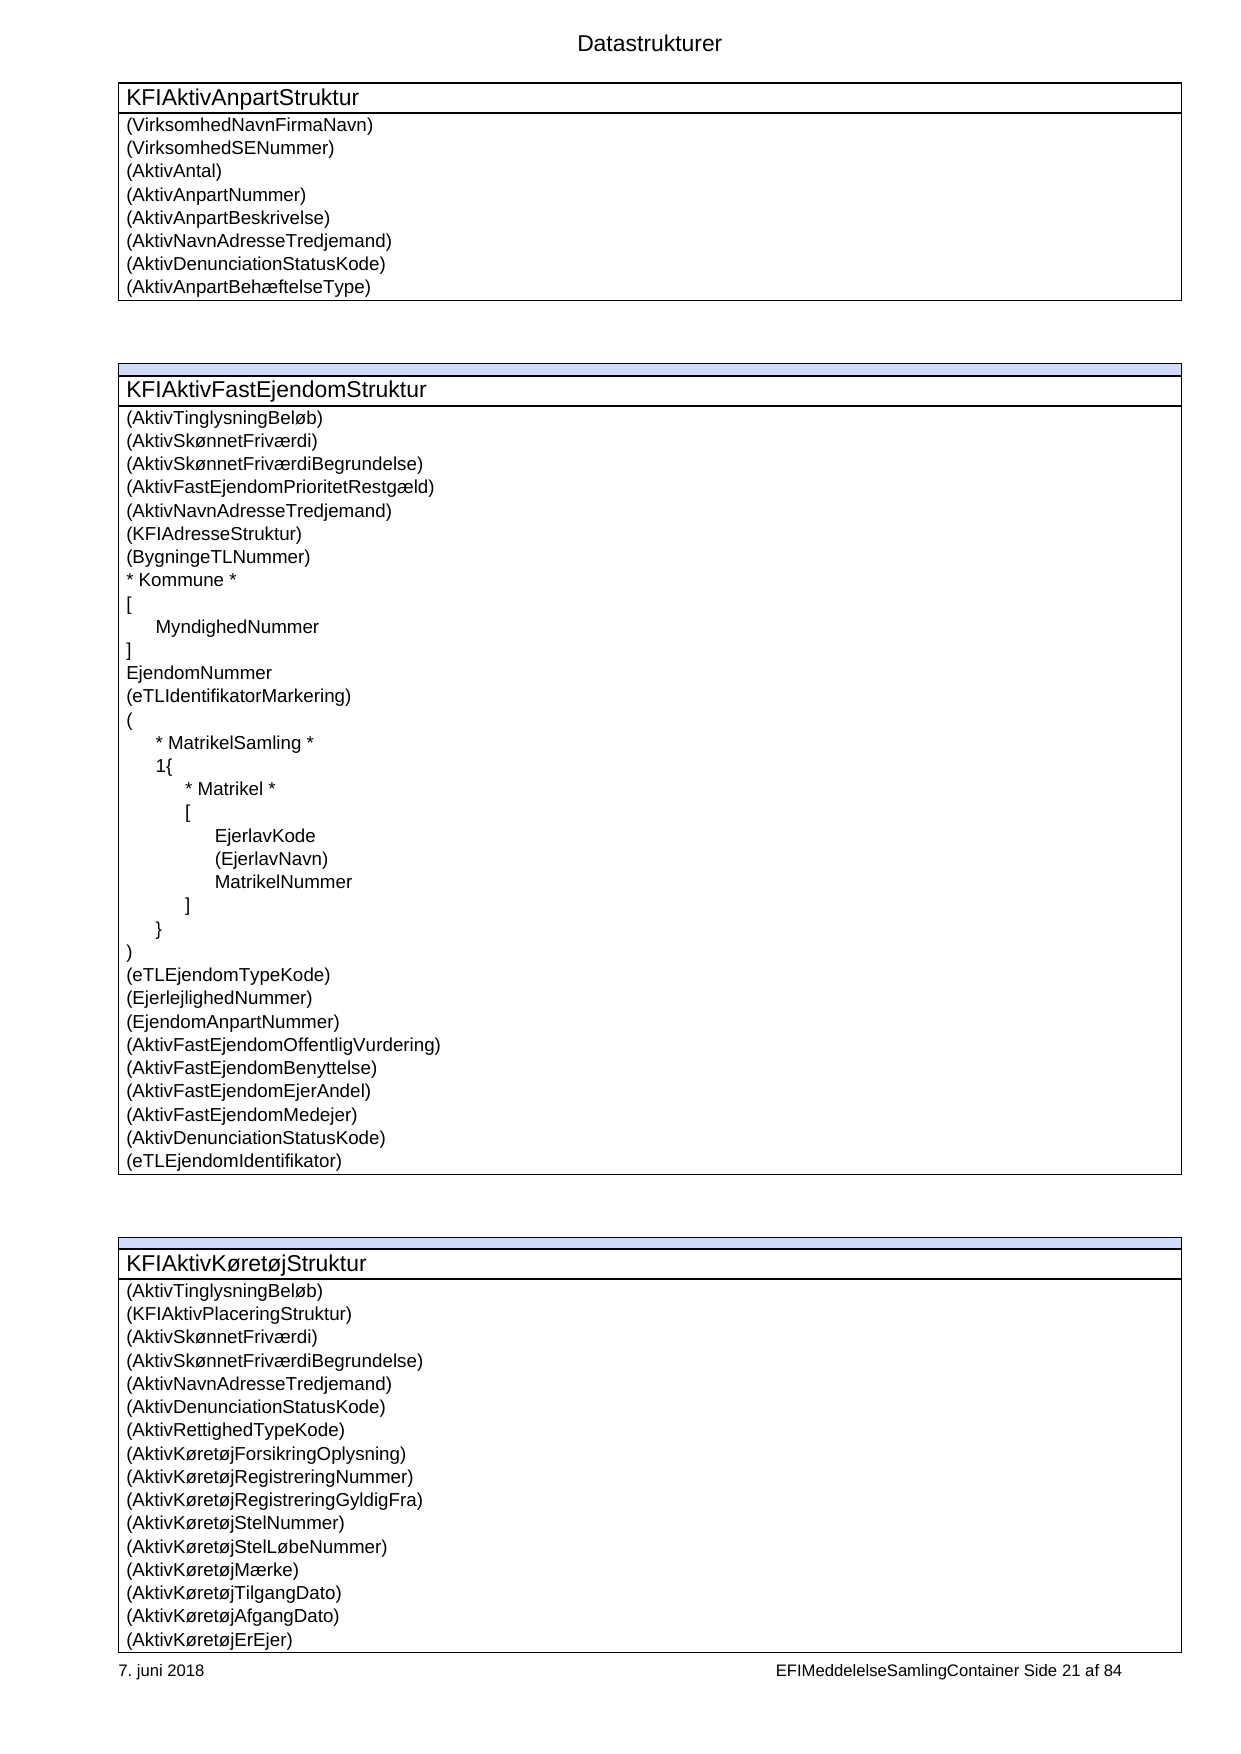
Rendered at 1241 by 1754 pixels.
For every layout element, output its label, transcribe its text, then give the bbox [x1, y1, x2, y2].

table_cell KFIAktivFastEjendomStruktur [119, 377, 1181, 405]
table_cell KFIAktivKøretøjStruktur [119, 1250, 1181, 1278]
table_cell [119, 1280, 1181, 1652]
table_cell (VirksomhedNavnFirmaNavn) (VirksomhedSENummer) (AktivAntal) (AktivAnpartNummer) (AktivAnpartBeskrivelse) (AktivNavnAdresseTredjemand) (AktivDenunciationStatusKode) (AktivAnpartBehæftelseType) [119, 114, 1181, 300]
table_header [119, 364, 1181, 375]
table_header [119, 1238, 1181, 1248]
table_cell (AktivTinglysningBeløb) (AktivSkønnetFriværdi) (AktivSkønnetFriværdiBegrundelse) (AktivFastEjendomPrioritetRestgæld) (AktivNavnAdresseTredjemand) (KFIAdresseStruktur) (BygningeTLNummer) * Kommune * [ MyndighedNummer ] EjendomNummer (eTLIdentifikatorMarkering) ( * MatrikelSamling * 1{ * Matrikel * [ EjerlavKode (EjerlavNavn) MatrikelNummer ] } ) (eTLEjendomTypeKode) (EjerlejlighedNummer) (EjendomAnpartNummer) (AktivFastEjendomOffentligVurdering) (AktivFastEjendomBenyttelse) (AktivFastEjendomEjerAndel) (AktivFastEjendomMedejer) (AktivDenunciationStatusKode) (eTLEjendomIdentifikator) [119, 407, 1181, 1173]
table_cell KFIAktivAnpartStruktur [119, 84, 1181, 112]
